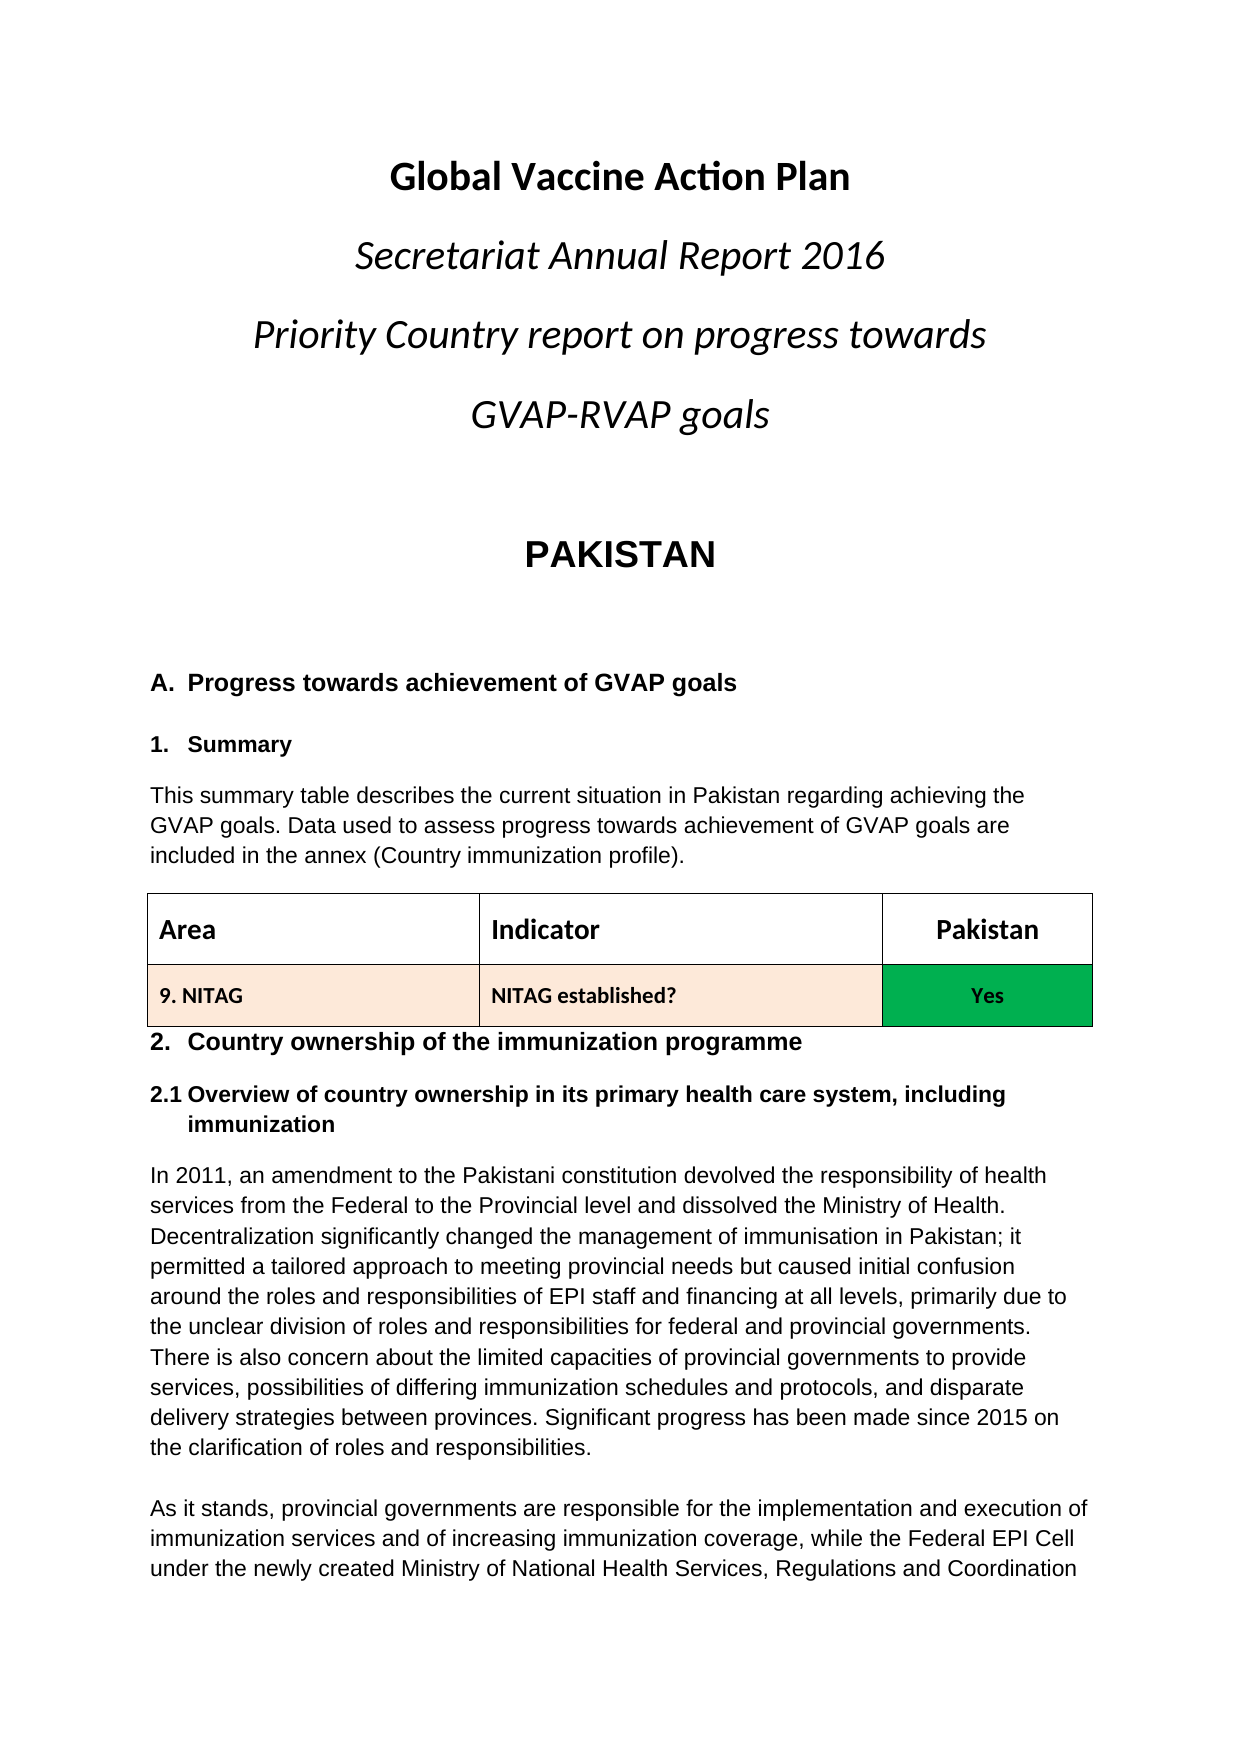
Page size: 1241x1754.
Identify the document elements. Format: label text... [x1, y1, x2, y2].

table_cell Yes [883, 965, 1092, 1026]
table_cell NITAG established? [480, 965, 882, 1026]
table_header Indicator [480, 894, 882, 963]
text Secretariat Annual Report 2016 [150, 229, 1090, 280]
list Overview of country ownership in its primary health care system, including immunization [150, 1081, 1090, 1137]
text Global Vaccine Action Plan [150, 150, 1090, 201]
text Priority Country report on progress towards [150, 308, 1090, 359]
text GVAP-RVAP goals [150, 388, 1090, 439]
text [150, 1494, 1090, 1581]
table_header Area [148, 894, 479, 963]
list Progress towards achievement of GVAP goals [150, 667, 1090, 696]
text This summary table describes the current situation in Pakistan regarding achieving the GVAP goals. Data used to assess progress towards achievement of GVAP goals are included in the annex (Country immunization profile). [150, 782, 1090, 868]
text PAKISTAN [150, 532, 1090, 575]
table_cell 9. NITAG [148, 965, 479, 1026]
list Country ownership of the immunization programme [150, 1027, 1090, 1056]
table_header Pakistan [883, 894, 1092, 963]
text In 2011, an amendment to the Pakistani constitution devolved the responsibility of health services from the Federal to the Provincial level and dissolved the Ministry of Health. Decentralization significantly changed the management of immunisation in Pakistan; it permitted a tailored approach to meeting provincial needs but caused initial confusion around the roles and responsibilities of EPI staff and financing at all levels, primarily due to the unclear division of roles and responsibilities for federal and provincial governments. There is also concern about the limited capacities of provincial governments to provide services, possibilities of differing immunization schedules and protocols, and disparate delivery strategies between provinces. Significant progress has been made since 2015 on the clarification of roles and responsibilities. [150, 1162, 1090, 1460]
list Summary [150, 731, 1090, 757]
